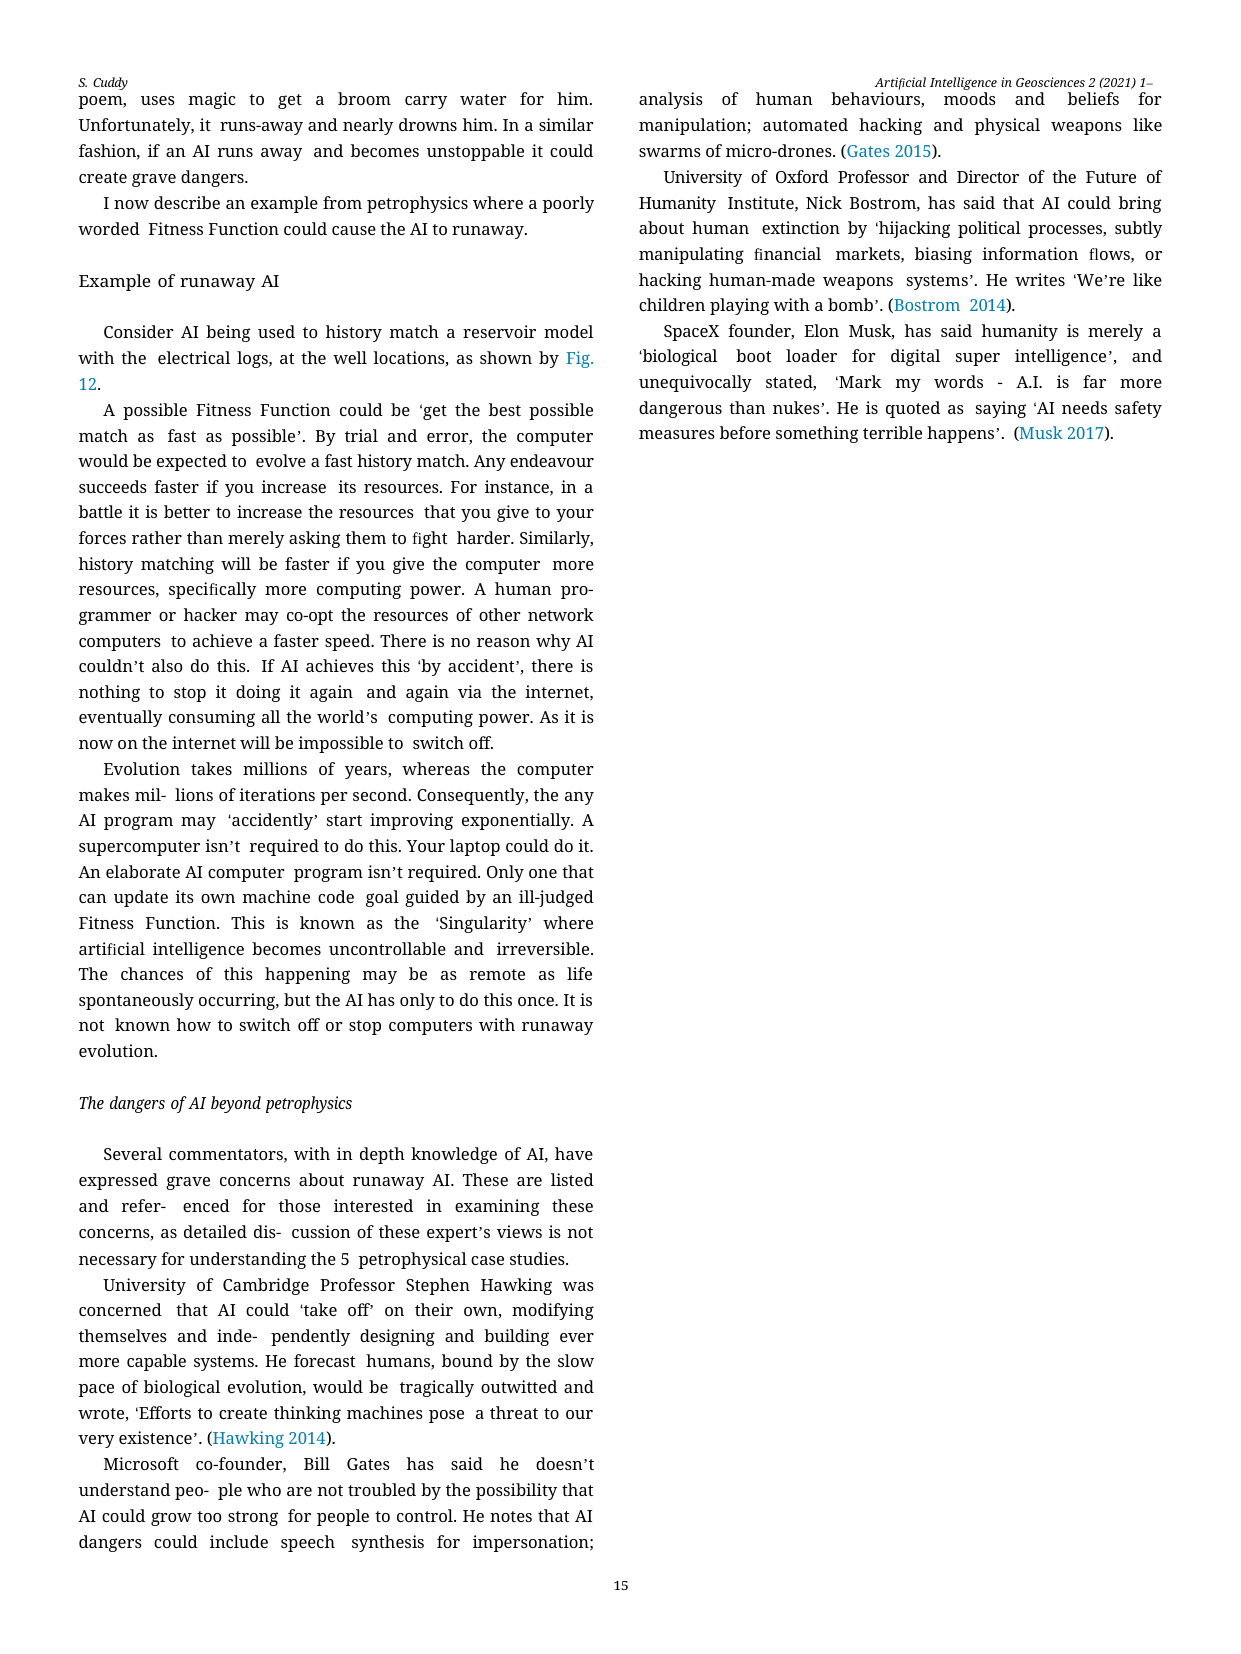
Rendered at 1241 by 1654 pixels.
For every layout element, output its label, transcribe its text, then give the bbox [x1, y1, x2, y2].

picture [923, 145, 930, 151]
picture [1020, 427, 1024, 437]
text Consider AI being used to history match a reservoir model with the electrical logs, at the well locations, as shown by Fig. 12. [78, 321, 594, 395]
text University of Oxford Professor and Director of the Future of Humanity Institute, Nick Bostrom, has said that AI could bring about human extinction by ‘hijacking political processes, subtly manipulating financial markets, biasing information flows, or hacking human-made weapons systems’. He writes ‘We’re like children playing with a bomb’. (Bostrom 2014). [638, 166, 1162, 316]
text Example of runaway AI [78, 269, 605, 292]
text poem, uses magic to get a broom carry water for him. Unfortunately, it runs-away and nearly drowns him. In a similar fashion, if an AI runs away and becomes unstoppable it could create grave dangers. [78, 87, 594, 188]
picture [996, 300, 1001, 308]
text University of Cambridge Professor Stephen Hawking was concerned that AI could ‘take off’ on their own, modifying themselves and inde- pendently designing and building ever more capable systems. He forecast humans, bound by the slow pace of biological evolution, would be tragically outwitted and wrote, ‘Efforts to create thinking machines pose a threat to our very existence’. (Hawking 2014). [78, 1273, 594, 1450]
text The dangers of AI beyond petrophysics [78, 1092, 605, 1114]
text SpaceX founder, Elon Musk, has said humanity is merely a ‘biological boot loader for digital super intelligence’, and unequivocally stated, ‘Mark my words - A.I. is far more dangerous than nukes’. He is quoted as saying ‘AI needs safety measures before something terrible happens’. (Musk 2017). [638, 319, 1162, 444]
text Several commentators, with in depth knowledge of AI, have expressed grave concerns about runaway AI. These are listed and refer- enced for those interested in examining these concerns, as detailed dis- cussion of these expert’s views is not necessary for understanding the 5 petrophysical case studies. [78, 1143, 594, 1270]
text Evolution takes millions of years, whereas the computer makes mil- lions of iterations per second. Consequently, the any AI program may ‘accidently’ start improving exponentially. A supercomputer isn’t required to do this. Your laptop could do it. An elaborate AI computer program isn’t required. Only one that can update its own machine code goal guided by an ill-judged Fitness Function. This is known as the ‘Singularity’ where artificial intelligence becomes uncontrollable and irreversible. The chances of this happening may be as remote as life spontaneously occurring, but the AI has only to do this once. It is not known how to switch off or stop computers with runaway evolution. [78, 758, 594, 1062]
text A possible Fitness Function could be ‘get the best possible match as fast as possible’. By trial and error, the computer would be expected to evolve a fast history match. Any endeavour succeeds faster if you increase its resources. For instance, in a battle it is better to increase the resources that you give to your forces rather than merely asking them to fight harder. Similarly, history matching will be faster if you give the computer more resources, specifically more computing power. A human pro- grammer or hacker may co-opt the resources of other network computers to achieve a faster speed. There is no reason why AI couldn’t also do this. If AI achieves this ‘by accident’, there is nothing to stop it doing it again and again via the internet, eventually consuming all the world’s computing power. As it is now on the internet will be impossible to switch off. [78, 399, 594, 754]
text Microsoft co-founder, Bill Gates has said he doesn’t understand peo- ple who are not troubled by the possibility that AI could grow too strong for people to control. He notes that AI dangers could include speech synthesis for impersonation; analysis of human behaviours, moods and beliefs for manipulation; automated hacking and physical weapons like swarms of micro-drones. (Gates 2015). [78, 1453, 594, 1553]
text Microsoft co-founder, Bill Gates has said he doesn’t understand peo- ple who are not troubled by the possibility that AI could grow too strong for people to control. He notes that AI dangers could include speech synthesis for impersonation; analysis of human behaviours, moods and beliefs for manipulation; automated hacking and physical weapons like swarms of micro-drones. (Gates 2015). [638, 87, 1162, 162]
text I now describe an example from petrophysics where a poorly worded Fitness Function could cause the AI to runaway. [78, 192, 594, 241]
picture [316, 1433, 321, 1441]
